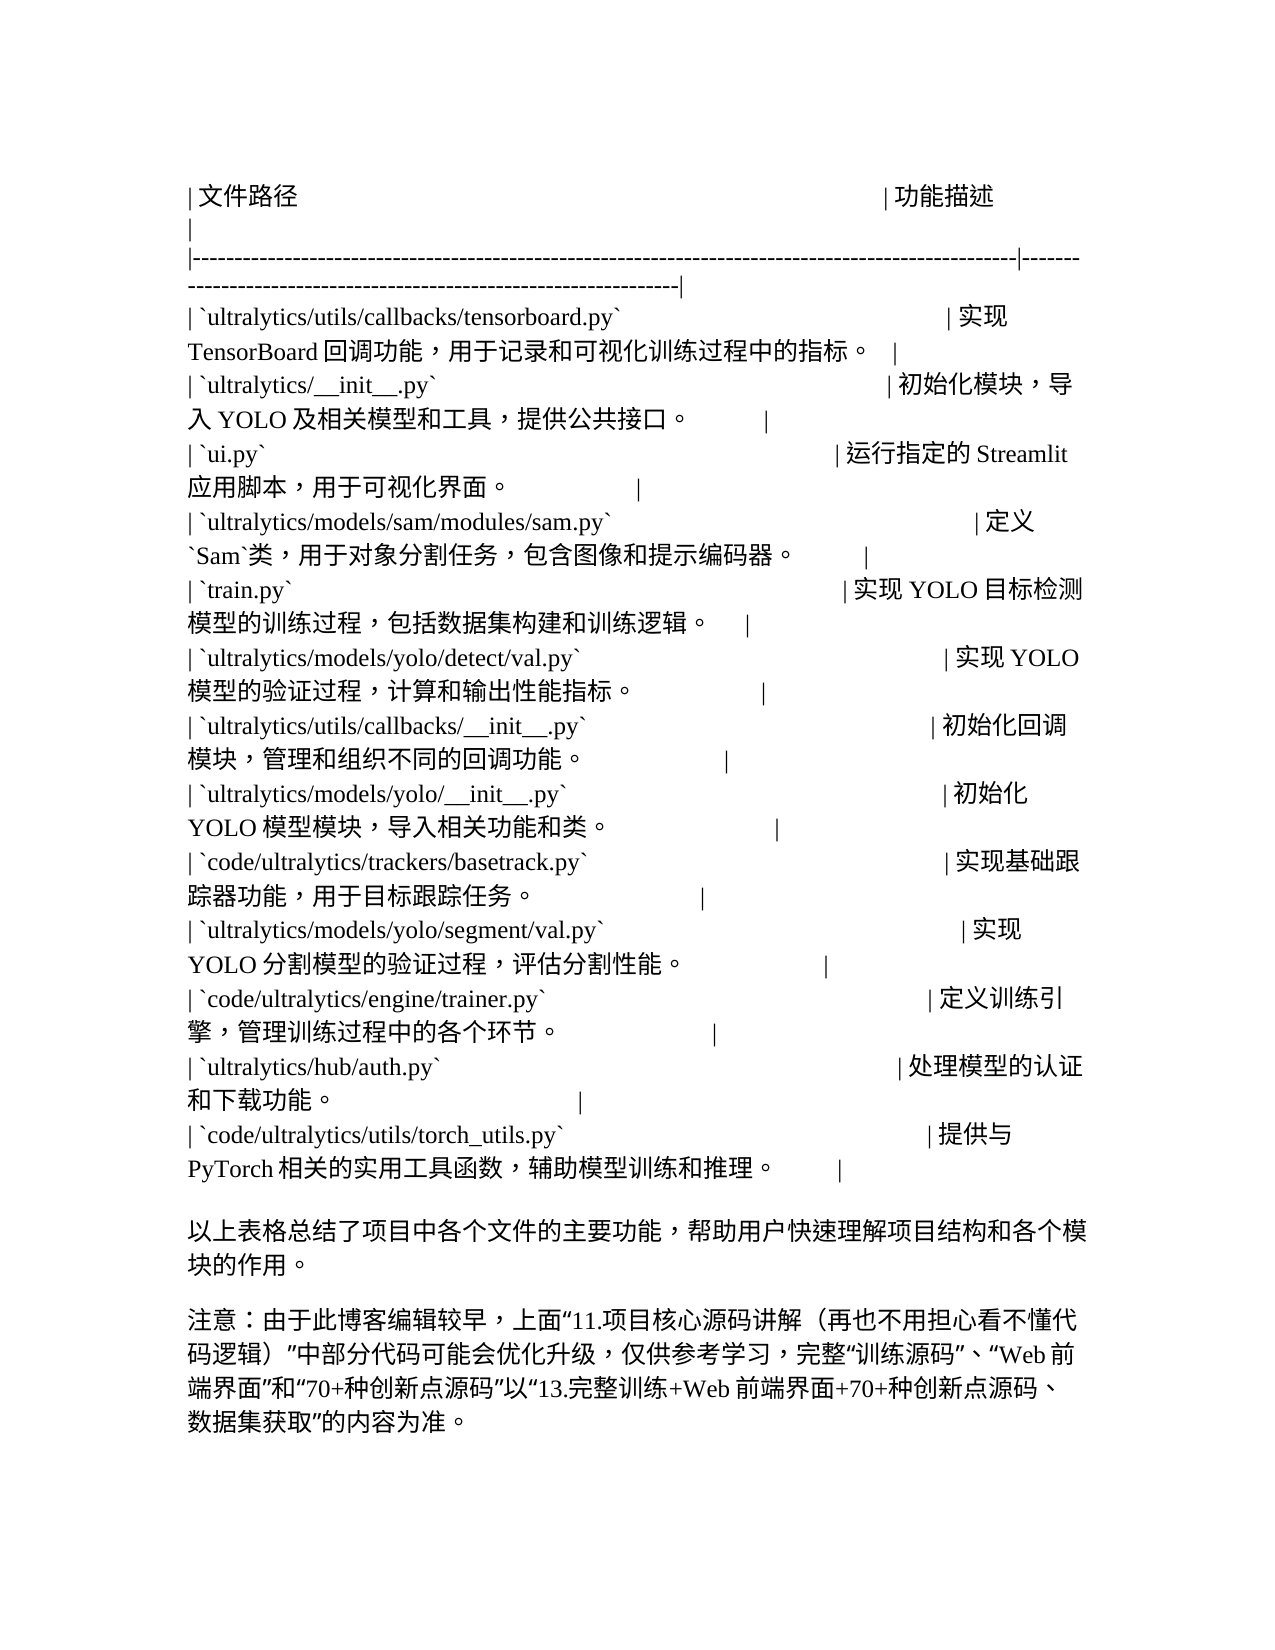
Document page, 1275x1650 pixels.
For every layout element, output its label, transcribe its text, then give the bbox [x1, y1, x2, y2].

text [187, 150, 1087, 1282]
text 注意：由于此博客编辑较早，上面“11.项目核心源码讲解（再也不用担心看不懂代码逻辑）”中部分代码可能会优化升级，仅供参考学习，完整“训练源码”、“Web前端界面”和“70+种创新点源码”以“13.完整训练+Web前端界面+70+种创新点源码、数据集获取”的内容为准。 [187, 1302, 1087, 1439]
